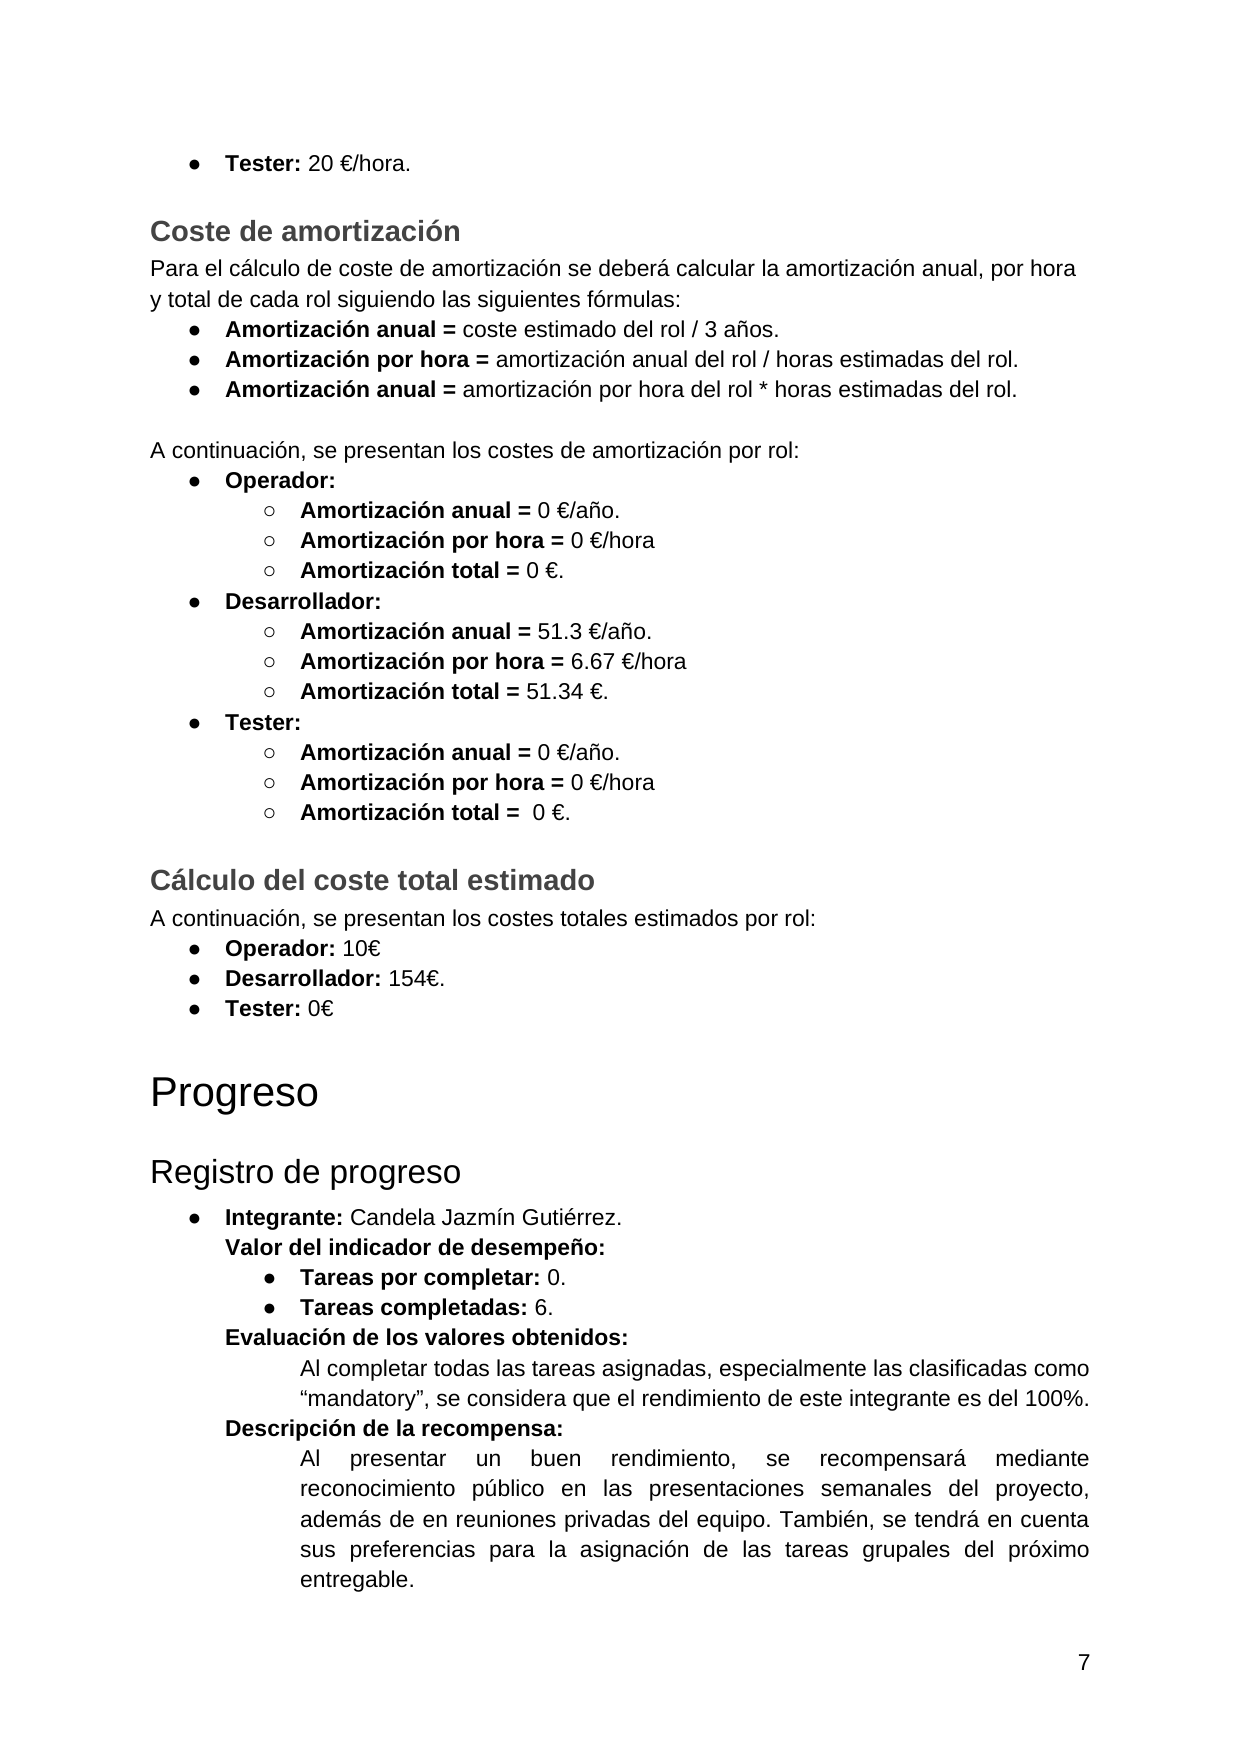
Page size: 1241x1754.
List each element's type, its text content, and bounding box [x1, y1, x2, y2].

list Amortización anual = 0 €/año. [262, 739, 1090, 765]
list Tareas por completar: 0. [262, 1264, 1090, 1290]
text Al completar todas las tareas asignadas, especialmente las clasificadas como “mandatory”, se considera que el rendimiento de este integrante es del 100%. [300, 1354, 1090, 1411]
text Para el cálculo de coste de amortización se deberá calcular la amortización anual, por hora y total de cada rol siguiendo las siguientes fórmulas: [150, 255, 1090, 312]
text Valor del indicador de desempeño: [150, 1234, 1090, 1260]
list Amortización anual = coste estimado del rol / 3 años. [187, 316, 1090, 342]
list Amortización total = 0 €. [262, 799, 1090, 826]
text A continuación, se presentan los costes de amortización por rol: [150, 437, 1090, 463]
text Descripción de la recompensa: [150, 1415, 1090, 1441]
list Desarrollador: [187, 588, 1090, 614]
list Tareas completadas: 6. [262, 1294, 1090, 1320]
list Amortización anual = 0 €/año. [262, 497, 1090, 523]
list Tester: 0€ [187, 995, 1090, 1022]
list Tester: [187, 708, 1090, 735]
list Desarrollador: 154€. [187, 965, 1090, 991]
text Evaluación de los valores obtenidos: [150, 1324, 1090, 1351]
subtitle Progreso [150, 1067, 1090, 1115]
list Amortización total = 0 €. [262, 557, 1090, 584]
list Operador: [187, 467, 1090, 493]
list Amortización por hora = 0 €/hora [262, 769, 1090, 795]
list Tester: 20 €/hora. [187, 150, 1090, 176]
list Operador: 10€ [187, 935, 1090, 961]
list Amortización anual = 51.3 €/año. [262, 618, 1090, 644]
list Amortización por hora = 6.67 €/hora [262, 648, 1090, 674]
list Integrante: Candela Jazmín Gutiérrez. [187, 1203, 1090, 1230]
list Amortización anual = amortización por hora del rol * horas estimadas del rol. [187, 376, 1090, 403]
list Amortización por hora = 0 €/hora [262, 527, 1090, 554]
subtitle Registro de progreso [150, 1152, 1090, 1191]
list Amortización total = 51.34 €. [262, 678, 1090, 705]
text Al presentar un buen rendimiento, se recompensará mediante reconocimiento público en las presentaciones semanales del proyecto, además de en reuniones privadas del equipo. También, se tendrá en cuenta sus preferencias para la asignación de las tareas grupales del próximo entregable. [300, 1445, 1090, 1592]
list Amortización por hora = amortización anual del rol / horas estimadas del rol. [187, 346, 1090, 372]
subtitle Cálculo del coste total estimado [150, 863, 1090, 896]
text A continuación, se presentan los costes totales estimados por rol: [150, 904, 1090, 931]
subtitle Coste de amortización [150, 213, 1090, 247]
